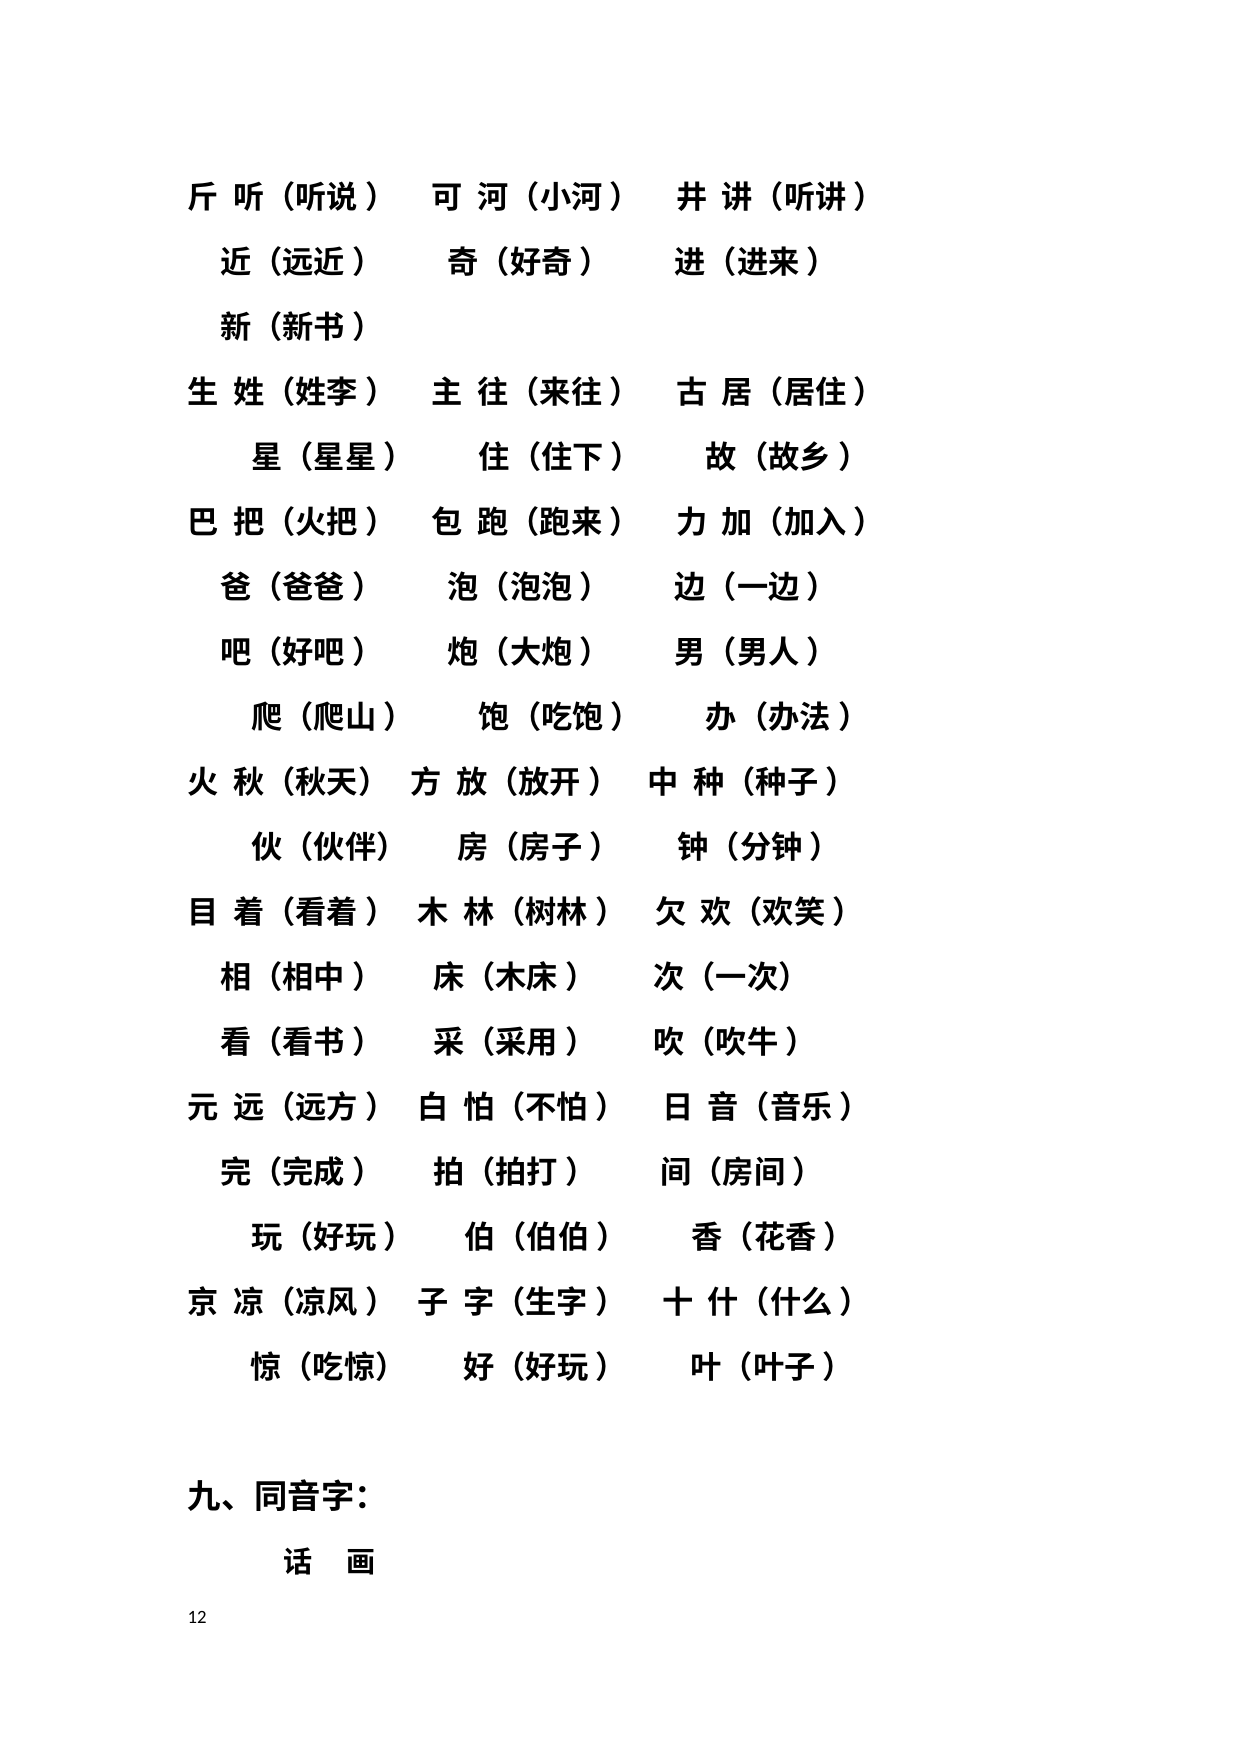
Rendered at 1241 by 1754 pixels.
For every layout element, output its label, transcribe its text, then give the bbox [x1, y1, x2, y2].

text 生 姓（姓李 ） 主 往（来往 ） 古 居（居住 ） [187, 357, 1053, 422]
text 惊（吃惊） 好（好玩 ） 叶（叶子 ） [187, 1332, 1053, 1397]
list 九、同音字： 话 画 [187, 1462, 1053, 1592]
text 爸（爸爸 ） 泡（泡泡 ） 边（一边 ） [187, 552, 1053, 617]
text 完（完成 ） 拍（拍打 ） 间（房间 ） [187, 1137, 1053, 1202]
text 元 远（远方 ） 白 怕（不怕 ） 日 音（音乐 ） [187, 1072, 1053, 1137]
text 爬（爬山 ） 饱（吃饱 ） 办（办法 ） [187, 682, 1053, 747]
text 目 着（看着 ） 木 林（树林 ） 欠 欢（欢笑 ） [187, 877, 1053, 942]
text 火 秋（秋天） 方 放（放开 ） 中 种（种子 ） [187, 747, 1053, 812]
text 玩（好玩 ） 伯（伯伯 ） 香（花香 ） [187, 1202, 1053, 1267]
text 巴 把（火把 ） 包 跑（跑来 ） 力 加（加入 ） [187, 487, 1053, 552]
text 新（新书 ） [187, 292, 1053, 357]
text 京 凉（凉风 ） 子 字（生字 ） 十 什（什么 ） [187, 1267, 1053, 1332]
text 看（看书 ） 采（采用 ） 吹（吹牛 ） [187, 1007, 1053, 1072]
text 相（相中 ） 床（木床 ） 次（一次） [187, 942, 1053, 1007]
text 伙（伙伴） 房（房子 ） 钟（分钟 ） [187, 812, 1053, 877]
text 斤 听（听说 ） 可 河（小河 ） 井 讲（听讲 ） [187, 162, 1053, 227]
text 近（远近 ） 奇（好奇 ） 进（进来 ） [187, 227, 1053, 292]
text 吧（好吧 ） 炮（大炮 ） 男（男人 ） [187, 617, 1053, 682]
text 星（星星 ） 住（住下 ） 故（故乡 ） [187, 422, 1053, 487]
